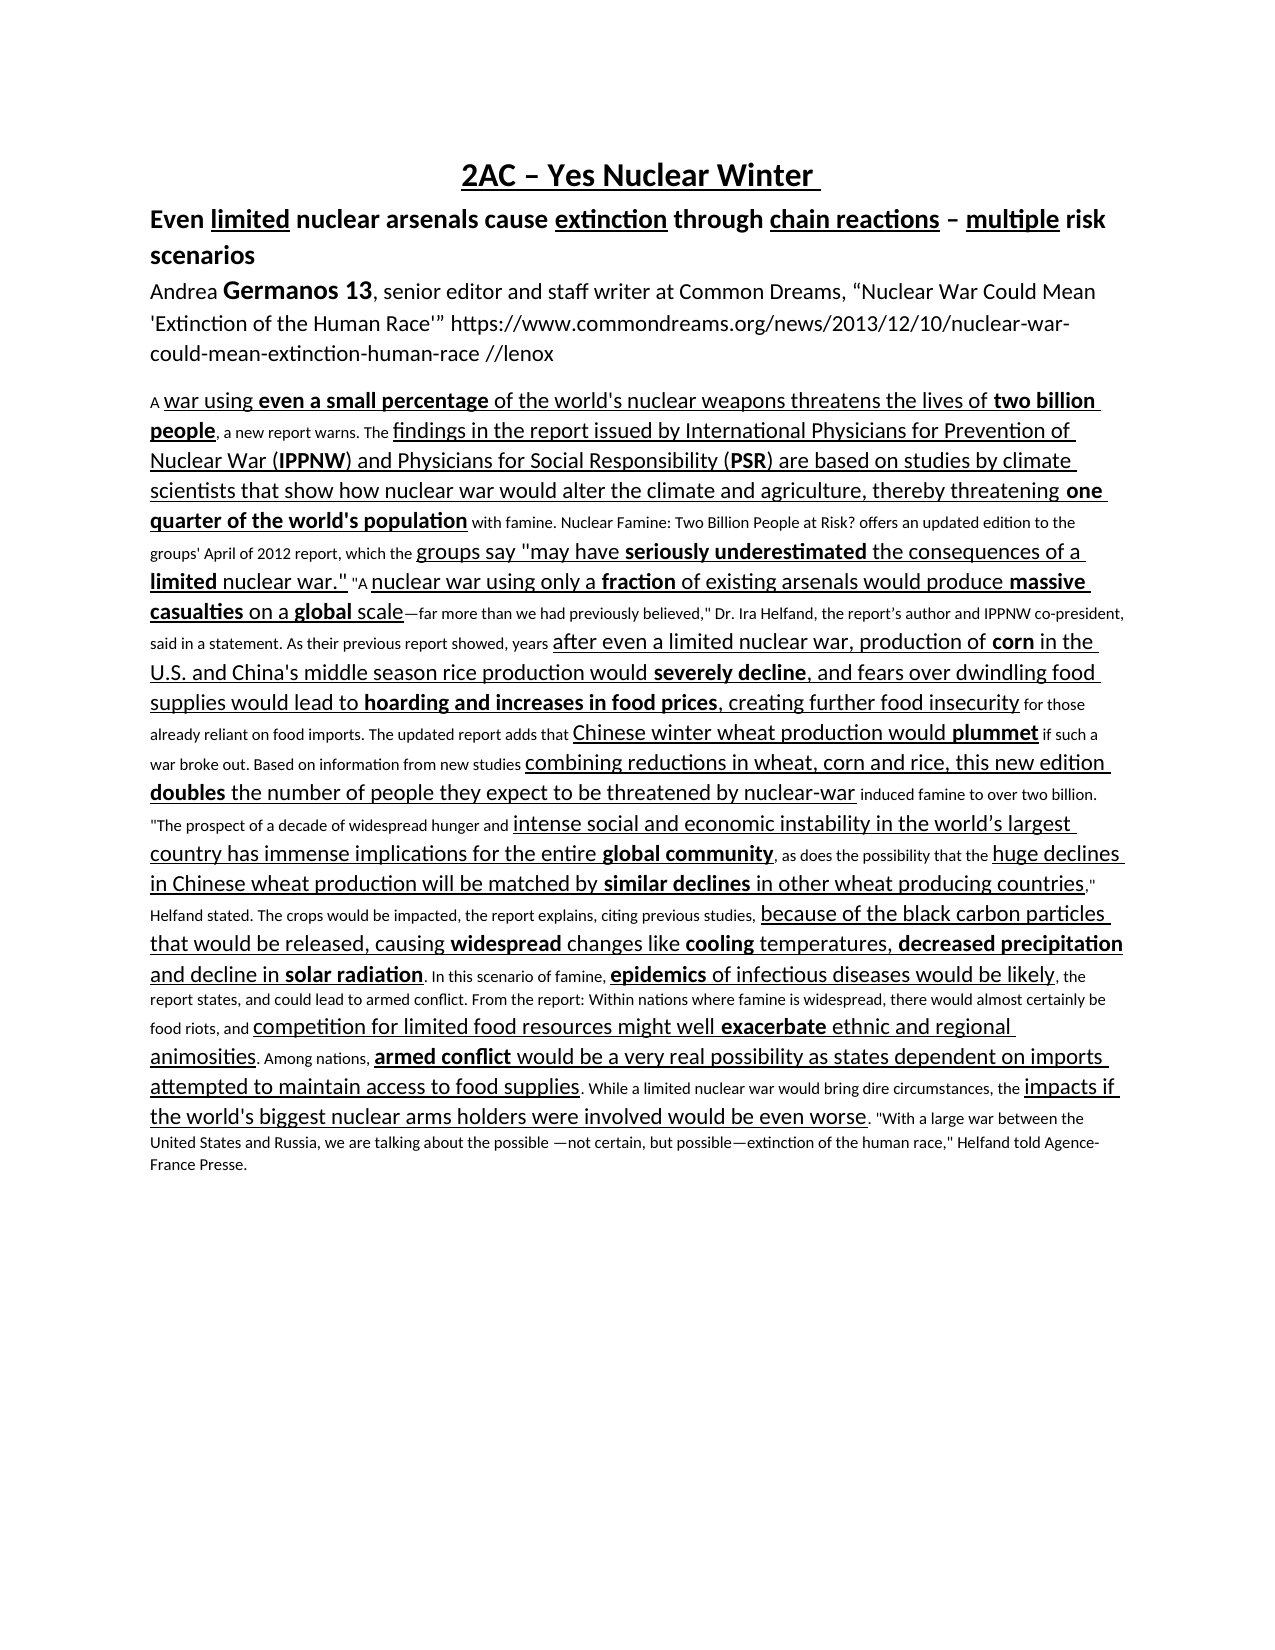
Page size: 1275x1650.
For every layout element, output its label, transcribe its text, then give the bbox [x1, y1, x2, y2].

subtitle Even limited nuclear arsenals cause extinction through chain reactions – multiple risk scenarios [150, 202, 1125, 271]
text A war using even a small percentage of the world's nuclear weapons threatens the lives of two billion people, a new report warns. The findings in the report issued by International Physicians for Prevention of Nuclear War (IPPNW) and Physicians for Social Responsibility (PSR) are based on studies by climate scientists that show how nuclear war would alter the climate and agriculture, thereby threatening one quarter of the world's population with famine. Nuclear Famine: Two Billion People at Risk? offers an updated edition to the groups' April of 2012 report, which the groups say "may have seriously underestimated the consequences of a limited nuclear war." "A nuclear war using only a fraction of existing arsenals would produce massive casualties on a global scale—far more than we had previously believed," Dr. Ira Helfand, the report’s author and IPPNW co-president, said in a statement. As their previous report showed, years after even a limited nuclear war, production of corn in the U.S. and China's middle season rice production would severely decline, and fears over dwindling food supplies would lead to hoarding and increases in food prices, creating further food insecurity for those already reliant on food imports. The updated report adds that Chinese winter wheat production would plummet if such a war broke out. Based on information from new studies combining reductions in wheat, corn and rice, this new edition doubles the number of people they expect to be threatened by nuclear-war induced famine to over two billion. "The prospect of a decade of widespread hunger and intense social and economic instability in the world’s largest country has immense implications for the entire global community, as does the possibility that the huge declines in Chinese wheat production will be matched by similar declines in other wheat producing countries," Helfand stated. The crops would be impacted, the report explains, citing previous studies, because of the black carbon particles that would be released, causing widespread changes like cooling temperatures, decreased precipitation and decline in solar radiation. In this scenario of famine, epidemics of infectious diseases would be likely, the report states, and could lead to armed conflict. From the report: Within nations where famine is widespread, there would almost certainly be food riots, and competition for limited food resources might well exacerbate ethnic and regional animosities. Among nations, armed conflict would be a very real possibility as states dependent on imports attempted to maintain access to food supplies. While a limited nuclear war would bring dire circumstances, the impacts if the world's biggest nuclear arms holders were involved would be even worse. "With a large war between the United States and Russia, we are talking about the possible —not certain, but possible—extinction of the human race," Helfand told Agence-France Presse. [150, 386, 1125, 1174]
text Andrea Germanos 13, senior editor and staff writer at Common Dreams, “Nuclear War Could Mean 'Extinction of the Human Race'” https://www.commondreams.org/news/2013/12/10/nuclear-war-could-mean-extinction-human-race //lenox [150, 273, 1125, 367]
subtitle 2AC – Yes Nuclear Winter [150, 154, 1125, 195]
